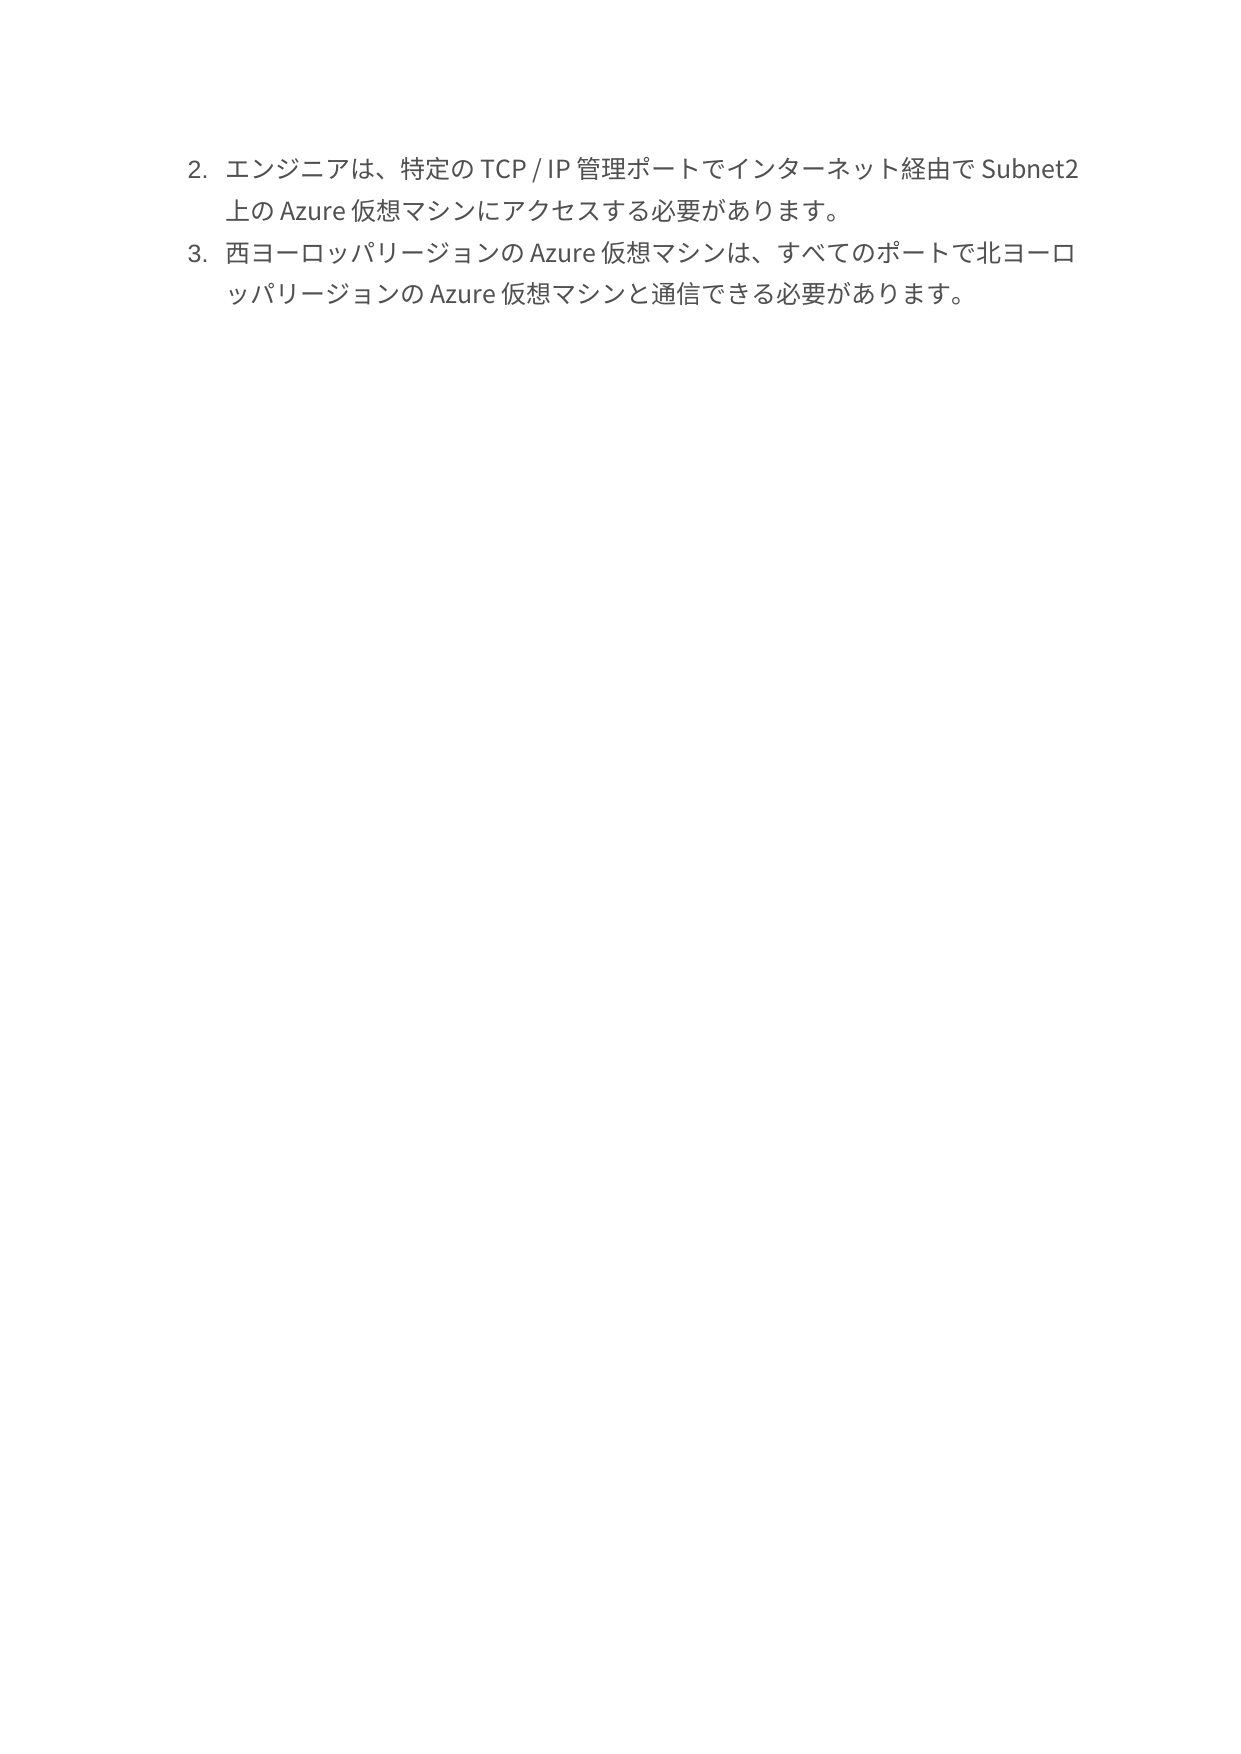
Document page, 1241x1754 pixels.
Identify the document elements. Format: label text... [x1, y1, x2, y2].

list エンジニアは、特定のTCP / IP管理ポートでインターネット経由でSubnet2上のAzure仮想マシンにアクセスする必要があります。 [187, 150, 1090, 228]
list 西ヨーロッパリージョンのAzure仮想マシンは、すべてのポートで北ヨーロッパリージョンのAzure仮想マシンと通信できる必要があります。 [187, 233, 1090, 311]
